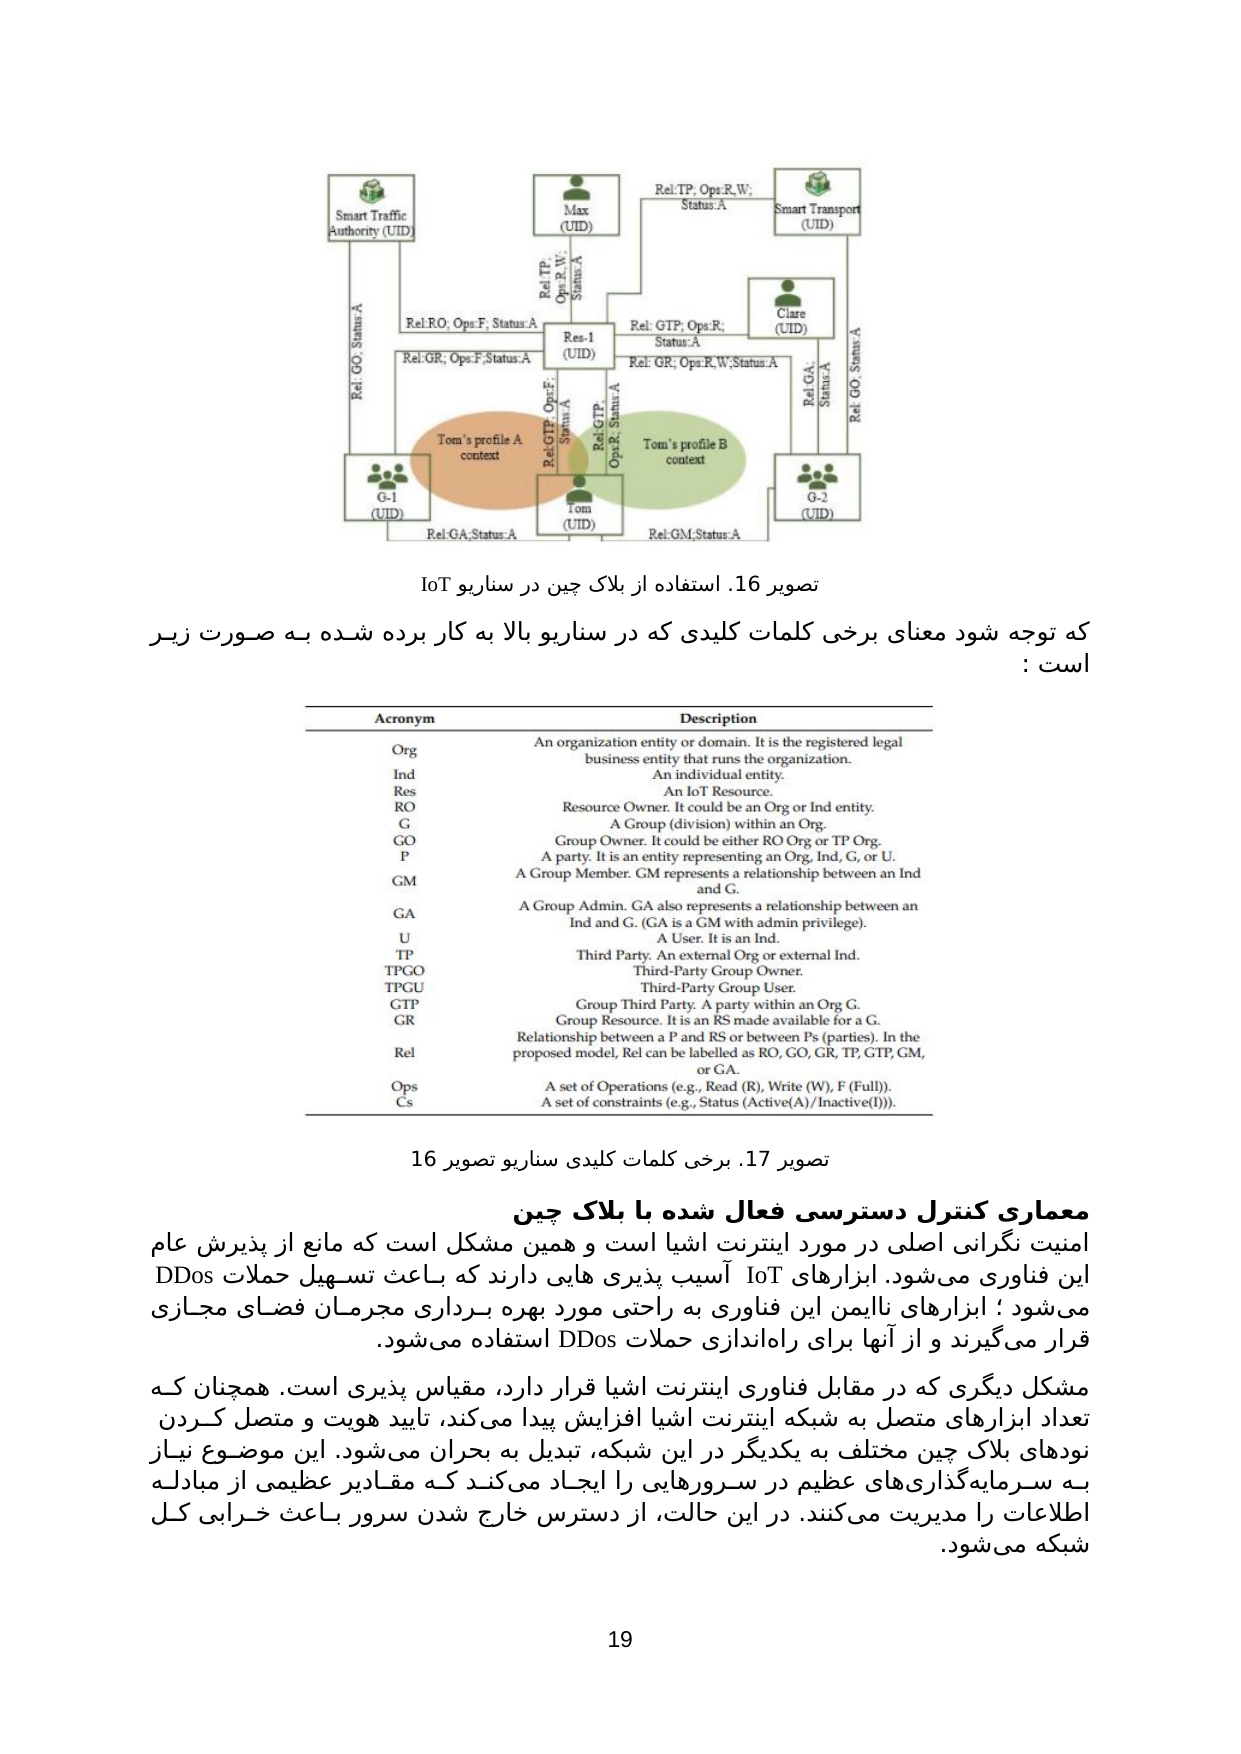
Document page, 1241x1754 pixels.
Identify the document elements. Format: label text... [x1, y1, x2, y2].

text امنیت نگرانی اصلی در مورد اینترنت اشیا است و همین مشکل است که مانع از پذیرش عام این فناوری می‌شود. ابزار‌های IoT آسیب پذیری هایی دارند که باعث تسهیل حملات DDos می‌شود ؛ ابزار‌های ناایمن این فناوری به راحتی مورد بهره‌ برداری مجرمان فضای مجازی قرار می‌گیرند و از آنها برای راه‌اندازی حملات DDos استفاده می‌شود. [150, 1228, 1090, 1353]
picture [283, 697, 957, 1129]
text تصویر 17. برخی کلمات کلیدی سناریو تصویر 16 [150, 1147, 1090, 1171]
subtitle معماری کنترل دسترسی فعال شده با بلاک چین [150, 1196, 1090, 1226]
picture [305, 150, 935, 554]
text مشکل دیگری که در مقابل فناوری اینترنت اشیا قرار دارد، مقیاس پذیری است. همچنان که تعداد ابزار‌های متصل به شبکه اینترنت اشیا افزایش پیدا می‌کند، تایید هویت و متصل کردن نودهای بلاک چین مختلف به یکدیگر در این شبکه، تبدیل به بحران می‌شود. این موضوع نیاز به سرمایه‌گذاری‌های عظیم در سرور‌هایی را ایجاد می‌کند که مقادیر عظیمی از مبادله اطلاعات را مدیریت می‌کنند. در این حالت، از دسترس خارج شدن سرور باعث خرابی کل شبکه می‌شود. [150, 1372, 1090, 1558]
text تصویر 16. استفاده از بلاک چین در سناریو IoT [150, 572, 1090, 597]
text که توجه شود معنای برخی کلمات کلیدی که در سناریو بالا به کار برده شده به صورت زیر است : [150, 617, 1090, 678]
